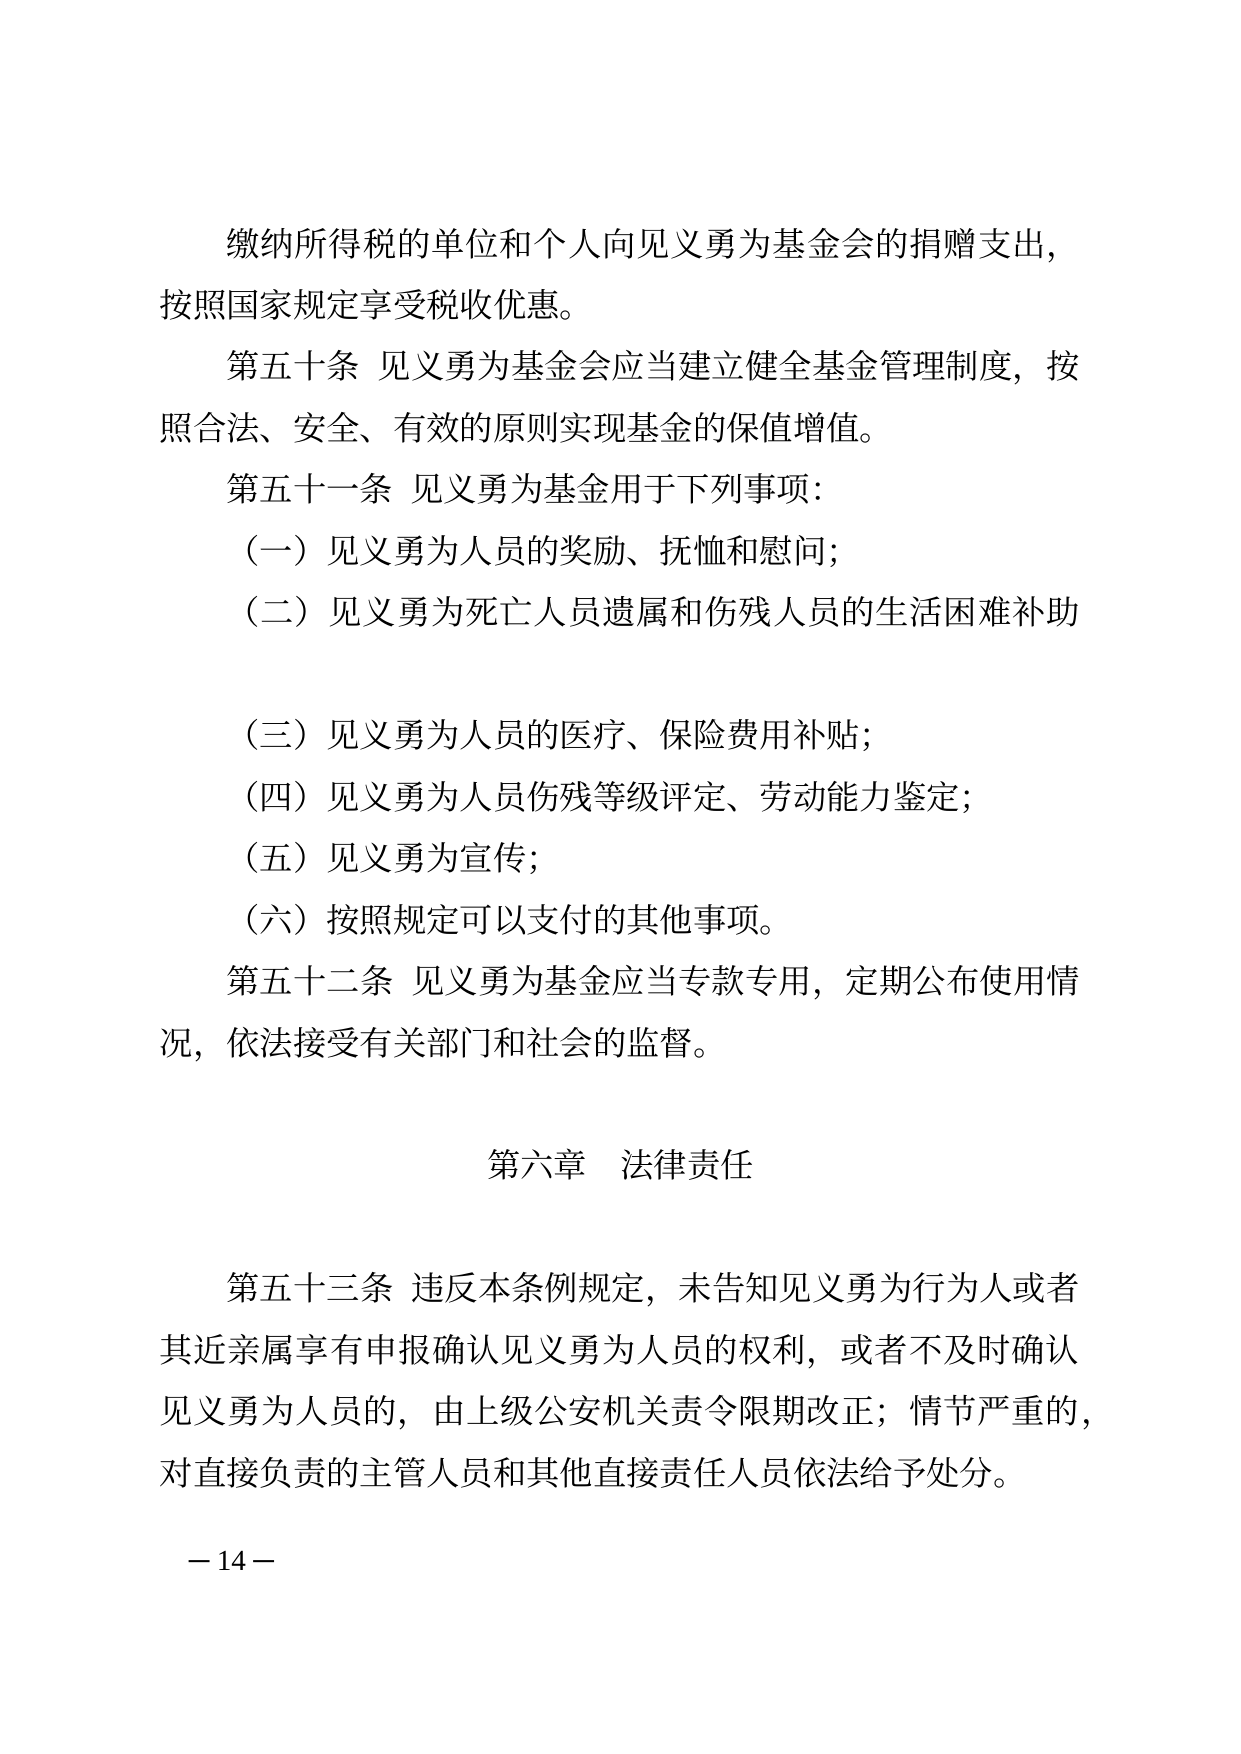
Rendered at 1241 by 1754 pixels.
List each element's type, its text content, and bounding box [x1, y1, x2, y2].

text （三）见义勇为人员的医疗、保险费用补贴； [159, 698, 1081, 760]
text 第五十二条 见义勇为基金应当专款专用，定期公布使用情况，依法接受有关部门和社会的监督。 [159, 944, 1081, 1067]
text （六）按照规定可以支付的其他事项。 [159, 883, 1081, 944]
text 第五十三条 违反本条例规定，未告知见义勇为行为人或者其近亲属享有申报确认见义勇为人员的权利，或者不及时确认见义勇为人员的，由上级公安机关责令限期改正；情节严重的，对直接负责的主管人员和其他直接责任人员依法给予处分。 [159, 1252, 1081, 1497]
text （一）见义勇为人员的奖励、抚恤和慰问； [159, 514, 1081, 576]
text 第五十条 见义勇为基金会应当建立健全基金管理制度，按照合法、安全、有效的原则实现基金的保值增值。 [159, 330, 1081, 453]
text 缴纳所得税的单位和个人向见义勇为基金会的捐赠支出，按照国家规定享受税收优惠。 [159, 207, 1081, 330]
text （四）见义勇为人员伤残等级评定、劳动能力鉴定； [159, 760, 1081, 821]
text （二）见义勇为死亡人员遗属和伤残人员的生活困难补助； [159, 576, 1081, 698]
text 第六章 法律责任 [159, 1129, 1081, 1190]
text （五）见义勇为宣传； [159, 821, 1081, 883]
text 第五十一条 见义勇为基金用于下列事项： [159, 453, 1081, 514]
